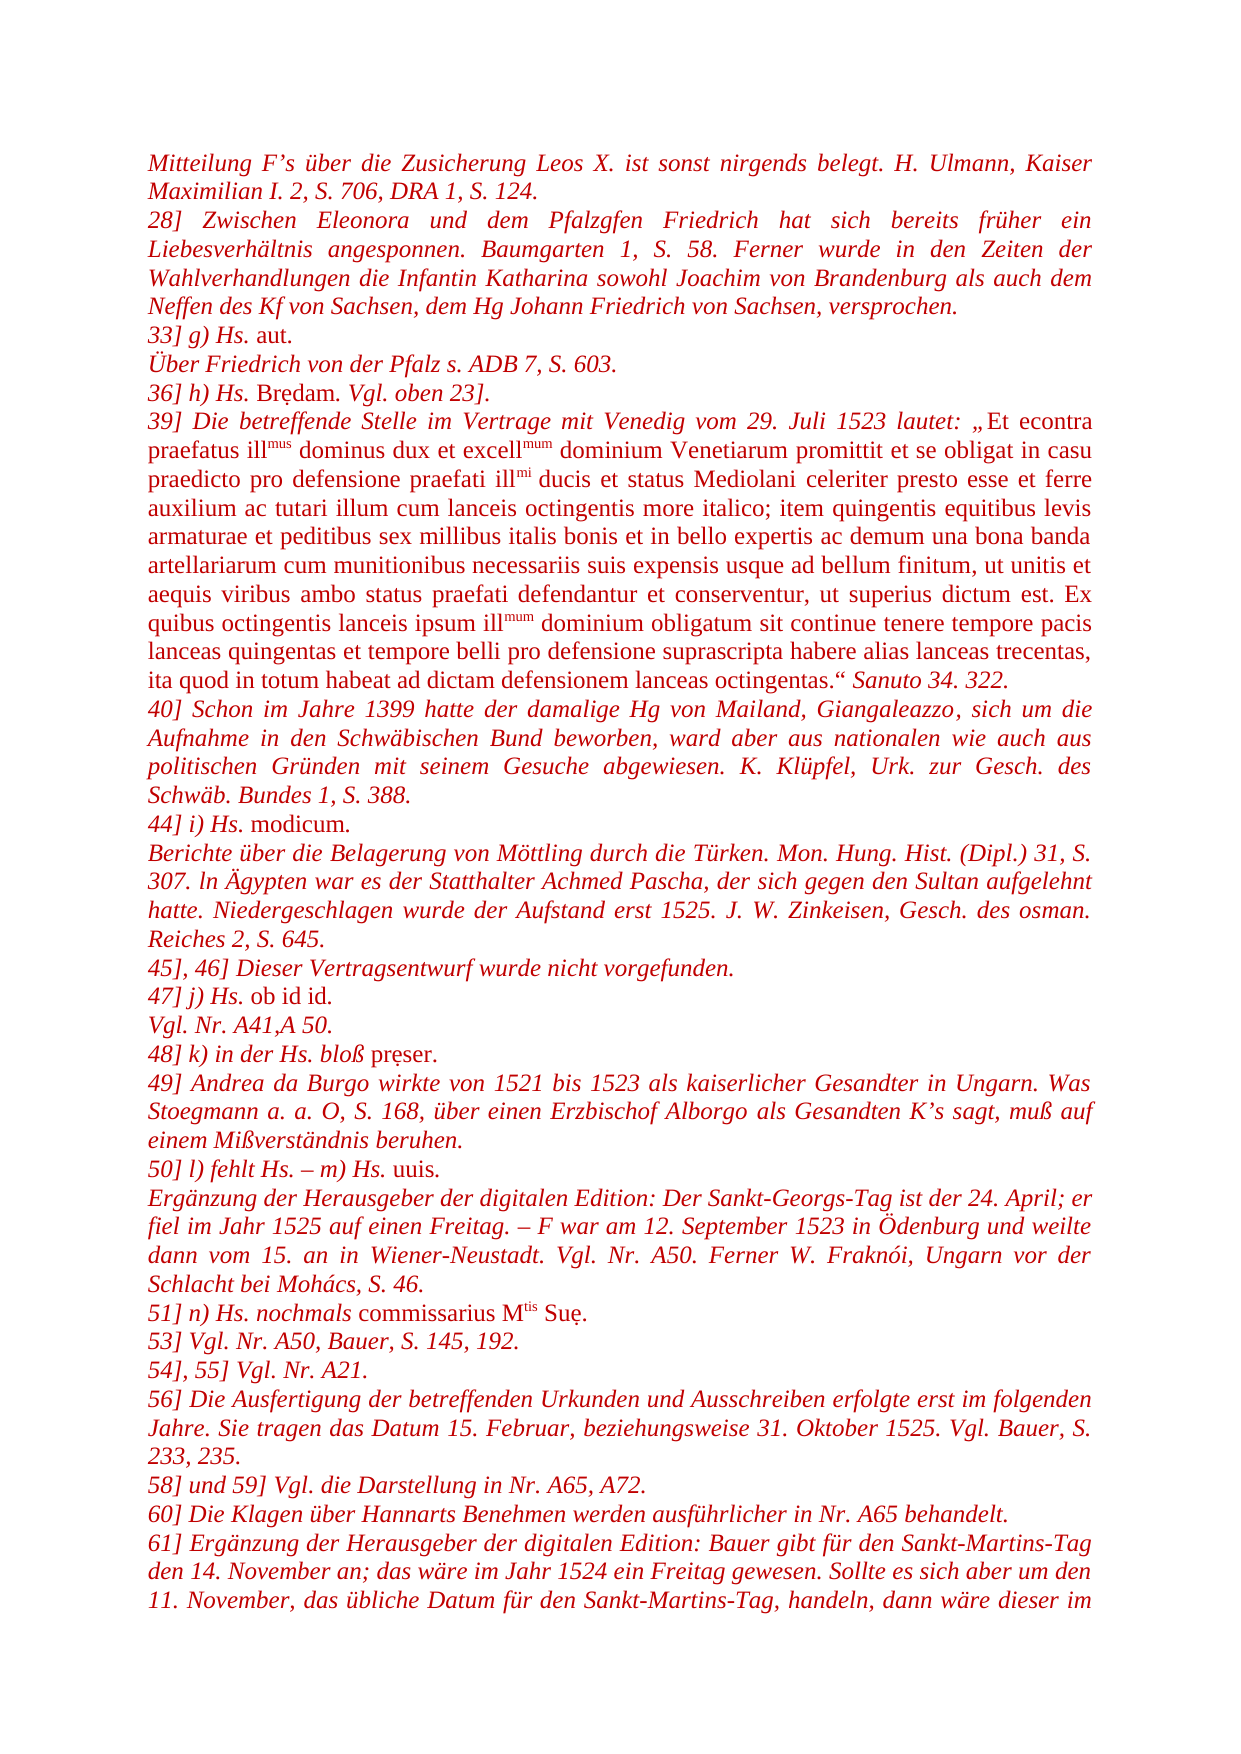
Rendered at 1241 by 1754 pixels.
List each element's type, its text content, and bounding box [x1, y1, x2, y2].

text 36] h) Hs. Brẹdam. Vgl. oben 23]. [148, 378, 1093, 406]
text 60] Die Klagen über Hannarts Benehmen werden ausführlicher in Nr. A65 behandelt. [148, 1499, 1093, 1528]
text Vgl. Nr. A41,A 50. [148, 1010, 1093, 1039]
text 54], 55] Vgl. Nr. A21. [148, 1355, 1093, 1384]
text 53] Vgl. Nr. A50, Bauer, S. 145, 192. [148, 1326, 1093, 1355]
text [148, 1528, 1093, 1614]
text 51] n) Hs. nochmals commissarius Mtis Suẹ. [148, 1298, 1093, 1326]
text 33] g) Hs. aut. [148, 320, 1093, 349]
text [148, 148, 1093, 205]
text Über Friedrich von der Pfalz s. ADB 7, S. 603. [148, 349, 1093, 378]
text 58] und 59] Vgl. die Darstellung in Nr. A65, A72. [148, 1470, 1093, 1499]
text 49] Andrea da Burgo wirkte von 1521 bis 1523 als kaiserlicher Gesandter in Ungarn. Was Stoegmann a. a. O, S. 168, über einen Erzbischof Alborgo als Gesandten K’s sagt, muß auf einem Mißverständnis beruhen. [148, 1068, 1093, 1154]
text 28] Zwischen Eleonora und dem Pfalzgfen Friedrich hat sich bereits früher ein Liebesverhältnis angesponnen. Baumgarten 1, S. 58. Ferner wurde in den Zeiten der Wahlverhandlungen die Infantin Katharina sowohl Joachim von Brandenburg als auch dem Neffen des Kf von Sachsen, dem Hg Johann Friedrich von Sachsen, versprochen. [148, 205, 1093, 320]
text 39] Die betreffende Stelle im Vertrage mit Venedig vom 29. Juli 1523 lautet: „Et econtra praefatus illmus dominus dux et excellmum dominium Venetiarum promittit et se obligat in casu praedicto pro defensione praefati illmi ducis et status Mediolani celeriter presto esse et ferre auxilium ac tutari illum cum lanceis octingentis more italico; item quingentis equitibus levis armaturae et peditibus sex millibus italis bonis et in bello expertis ac demum una bona banda artellariarum cum munitionibus necessariis suis expensis usque ad bellum finitum, ut unitis et aequis viribus ambo status praefati defendantur et conserventur, ut superius dictum est. Ex quibus octingentis lanceis ipsum illmum dominium obligatum sit continue tenere tempore pacis lanceas quingentas et tempore belli pro defensione suprascripta habere alias lanceas trecentas, ita quod in totum habeat ad dictam defensionem lanceas octingentas.“ Sanuto 34. 322. [148, 406, 1093, 694]
text 40] Schon im Jahre 1399 hatte der damalige Hg von Mailand, Giangaleazzo, sich um die Aufnahme in den Schwäbischen Bund beworben, ward aber aus nationalen wie auch aus politischen Gründen mit seinem Gesuche abgewiesen. K. Klüpfel, Urk. zur Gesch. des Schwäb. Bundes 1, S. 388. [148, 694, 1093, 809]
text 44] i) Hs. modicum. [148, 809, 1093, 838]
text 56] Die Ausfertigung der betreffenden Urkunden und Ausschreiben erfolgte erst im folgenden Jahre. Sie tragen das Datum 15. Februar, beziehungsweise 31. Oktober 1525. Vgl. Bauer, S. 233, 235. [148, 1384, 1093, 1470]
text 50] l) fehlt Hs. – m) Hs. uuis. [148, 1154, 1093, 1183]
text 48] k) in der Hs. bloß prẹser. [148, 1039, 1093, 1068]
text Berichte über die Belagerung von Möttling durch die Türken. Mon. Hung. Hist. (Dipl.) 31, S. 307. ln Ägypten war es der Statthalter Achmed Pascha, der sich gegen den Sultan aufgelehnt hatte. Niedergeschlagen wurde der Aufstand erst 1525. J. W. Zinkeisen, Gesch. des osman. Reiches 2, S. 645. [148, 838, 1093, 953]
text 47] j) Hs. ob id id. [148, 981, 1093, 1010]
text 45], 46] Dieser Vertragsentwurf wurde nicht vorgefunden. [148, 953, 1093, 981]
text Ergänzung der Herausgeber der digitalen Edition: Der Sankt-Georgs-Tag ist der 24. April; er fiel im Jahr 1525 auf einen Freitag. – F war am 12. September 1523 in Ödenburg und weilte dann vom 15. an in Wiener-Neustadt. Vgl. Nr. A50. Ferner W. Fraknói, Ungarn vor der Schlacht bei Mohács, S. 46. [148, 1183, 1093, 1298]
